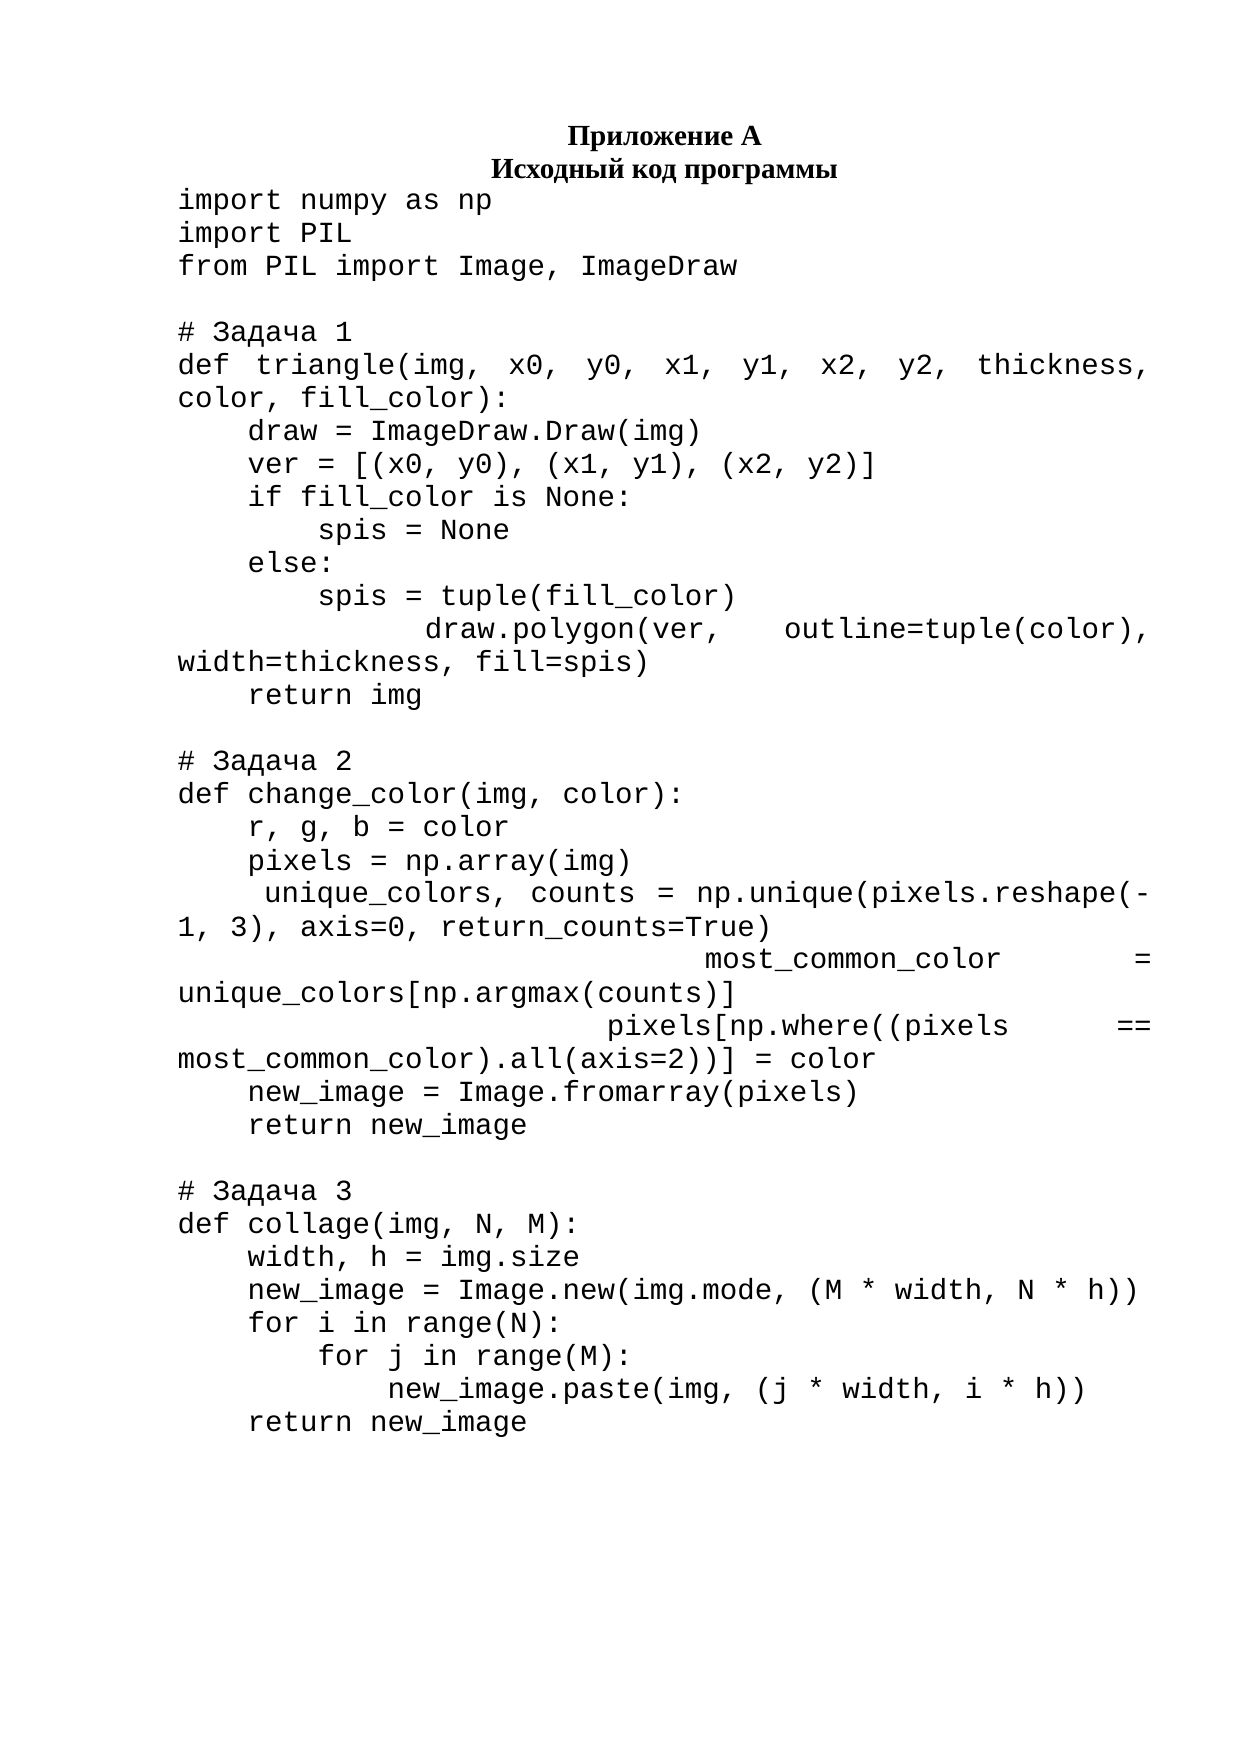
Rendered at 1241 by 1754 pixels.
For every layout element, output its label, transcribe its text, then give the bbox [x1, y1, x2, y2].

text draw = ImageDraw.Draw(img) [177, 416, 1152, 449]
text unique_colors, counts = np.unique(pixels.reshape(-1, 3), axis=0, return_counts=True) [177, 879, 1152, 945]
text for i in range(N): [177, 1308, 1152, 1341]
text pixels = np.array(img) [177, 846, 1152, 879]
text # Задача 2 [177, 747, 1152, 779]
text from PIL import Image, ImageDraw [177, 251, 1152, 284]
text import PIL [177, 218, 1152, 251]
text spis = None [177, 515, 1152, 548]
text def triangle(img, x0, y0, x1, y1, x2, y2, thickness, color, fill_color): [177, 350, 1152, 416]
text new_image = Image.new(img.mode, (M * width, N * h)) [177, 1275, 1152, 1308]
text ver = [(x0, y0), (x1, y1), (x2, y2)] [177, 449, 1152, 482]
text # Задача 1 [177, 317, 1152, 350]
text for j in range(M): [177, 1341, 1152, 1374]
text draw.polygon(ver, outline=tuple(color), width=thickness, fill=spis) [177, 614, 1152, 681]
text return img [177, 681, 1152, 713]
text else: [177, 548, 1152, 581]
text import numpy as np [177, 185, 1152, 218]
text # Задача 3 [177, 1176, 1152, 1209]
text return new_image [177, 1407, 1152, 1440]
text most_common_color = unique_colors[np.argmax(counts)] [177, 945, 1152, 1011]
text def change_color(img, color): [177, 779, 1152, 813]
text width, h = img.size [177, 1242, 1152, 1275]
text new_image = Image.fromarray(pixels) [177, 1077, 1152, 1110]
text return new_image [177, 1110, 1152, 1143]
text spis = tuple(fill_color) [177, 581, 1152, 614]
text r, g, b = color [177, 813, 1152, 846]
text if fill_color is None: [177, 482, 1152, 515]
subtitle Приложение А Исходный код программы [177, 118, 1152, 185]
text def collage(img, N, M): [177, 1209, 1152, 1242]
text pixels[np.where((pixels == most_common_color).all(axis=2))] = color [177, 1011, 1152, 1077]
text new_image.paste(img, (j * width, i * h)) [177, 1374, 1152, 1407]
